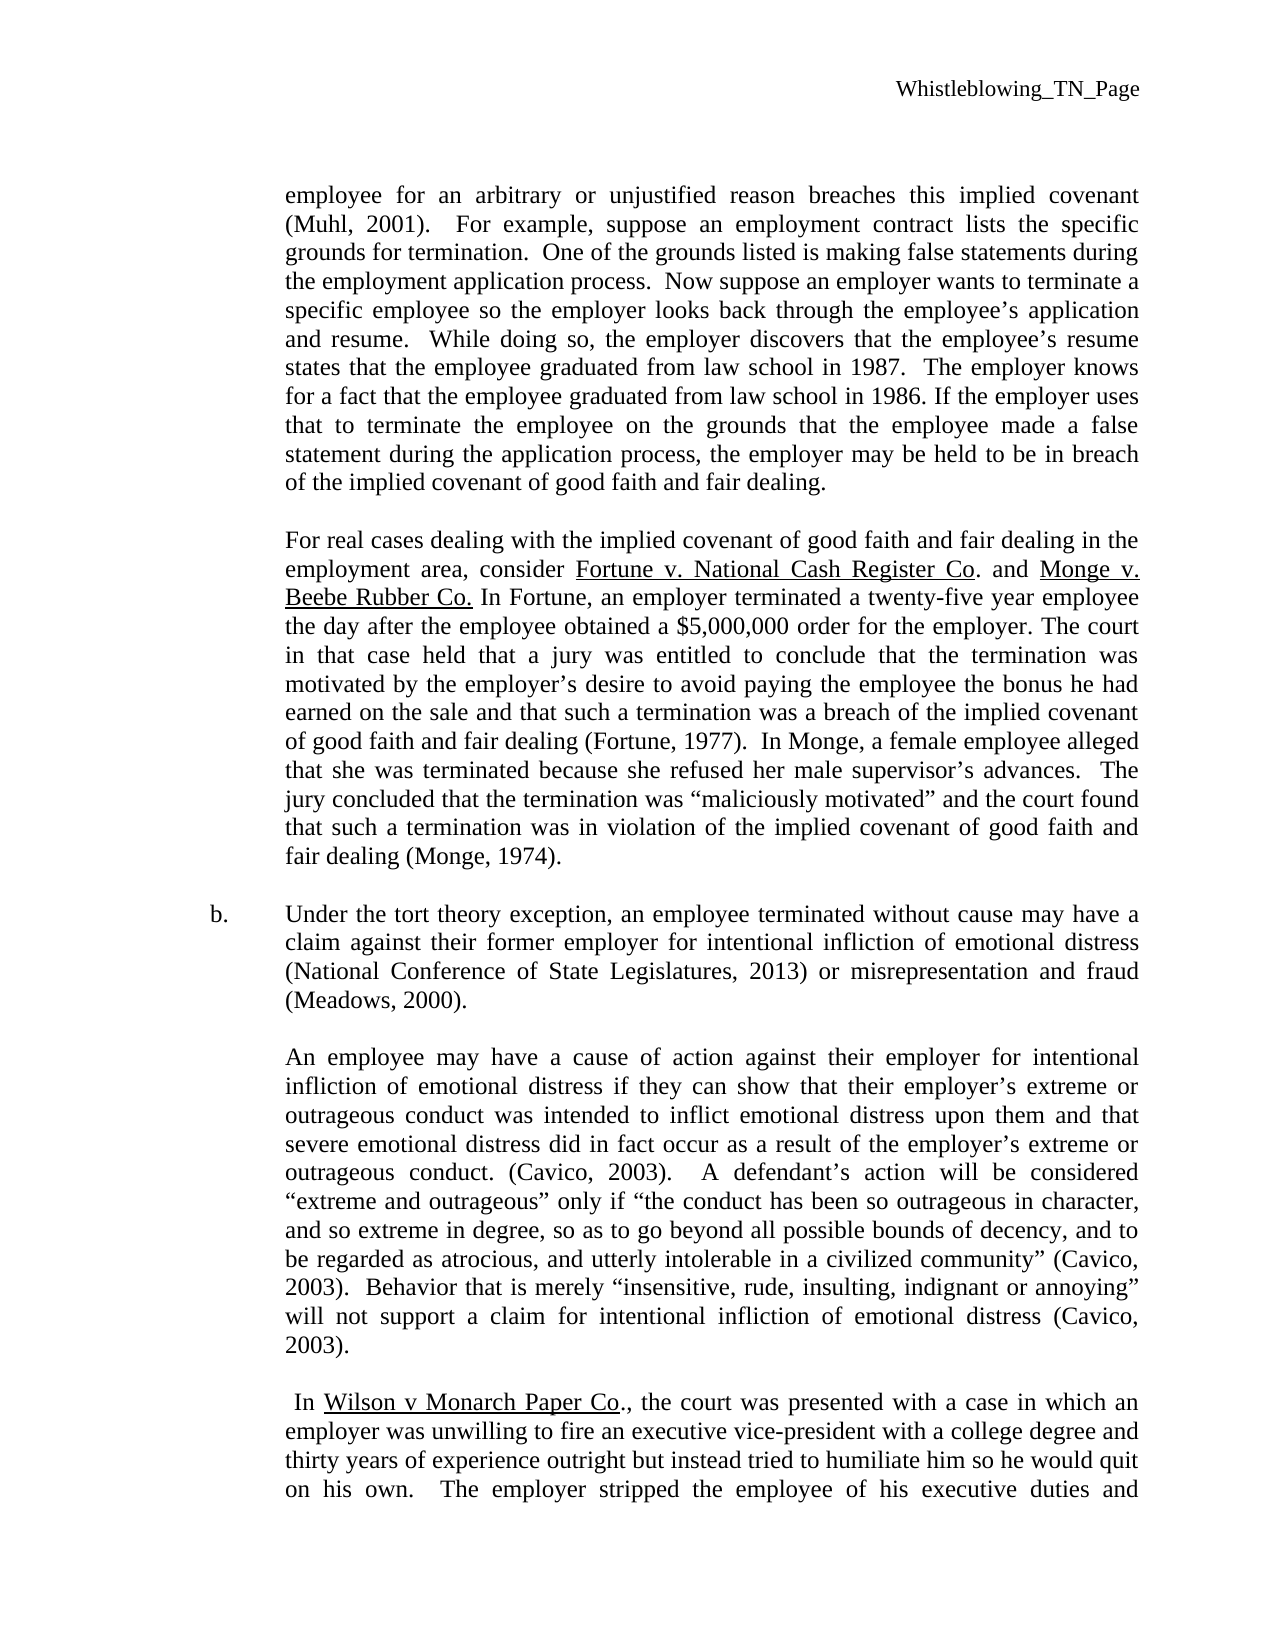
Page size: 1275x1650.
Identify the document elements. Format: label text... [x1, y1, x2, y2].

list For real cases dealing with the implied covenant of good faith and fair dealing in the employment area, consider Fortune v. National Cash Register Co. and Monge v. Beebe Rubber Co. In Fortune, an employer terminated a twenty-five year employee the day after the employee obtained a $5,000,000 order for the employer. The court in that case held that a jury was entitled to conclude that the termination was motivated by the employer’s desire to avoid paying the employee the bonus he had earned on the sale and that such a termination was a breach of the implied covenant of good faith and fair dealing (Fortune, 1977). In Monge, a female employee alleged that she was terminated because she refused her male supervisor’s advances. The jury concluded that the termination was “maliciously motivated” and the court found that such a termination was in violation of the implied covenant of good faith and fair dealing (Monge, 1974). [285, 525, 1140, 870]
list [285, 1387, 1140, 1502]
list An employee may have a cause of action against their employer for intentional infliction of emotional distress if they can show that their employer’s extreme or outrageous conduct was intended to inflict emotional distress upon them and that severe emotional distress did in fact occur as a result of the employer’s extreme or outrageous conduct. (Cavico, 2003). A defendant’s action will be considered “extreme and outrageous” only if “the conduct has been so outrageous in character, and so extreme in degree, so as to go beyond all possible bounds of decency, and to be regarded as atrocious, and utterly intolerable in a civilized community” (Cavico, 2003). Behavior that is merely “insensitive, rude, insulting, indignant or annoying” will not support a claim for intentional infliction of emotional distress (Cavico, 2003). [285, 1042, 1140, 1359]
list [285, 180, 1140, 496]
list Under the tort theory exception, an employee terminated without cause may have a claim against their former employer for intentional infliction of emotional distress (National Conference of State Legislatures, 2013) or misrepresentation and fraud (Meadows, 2000). [210, 899, 1140, 1014]
